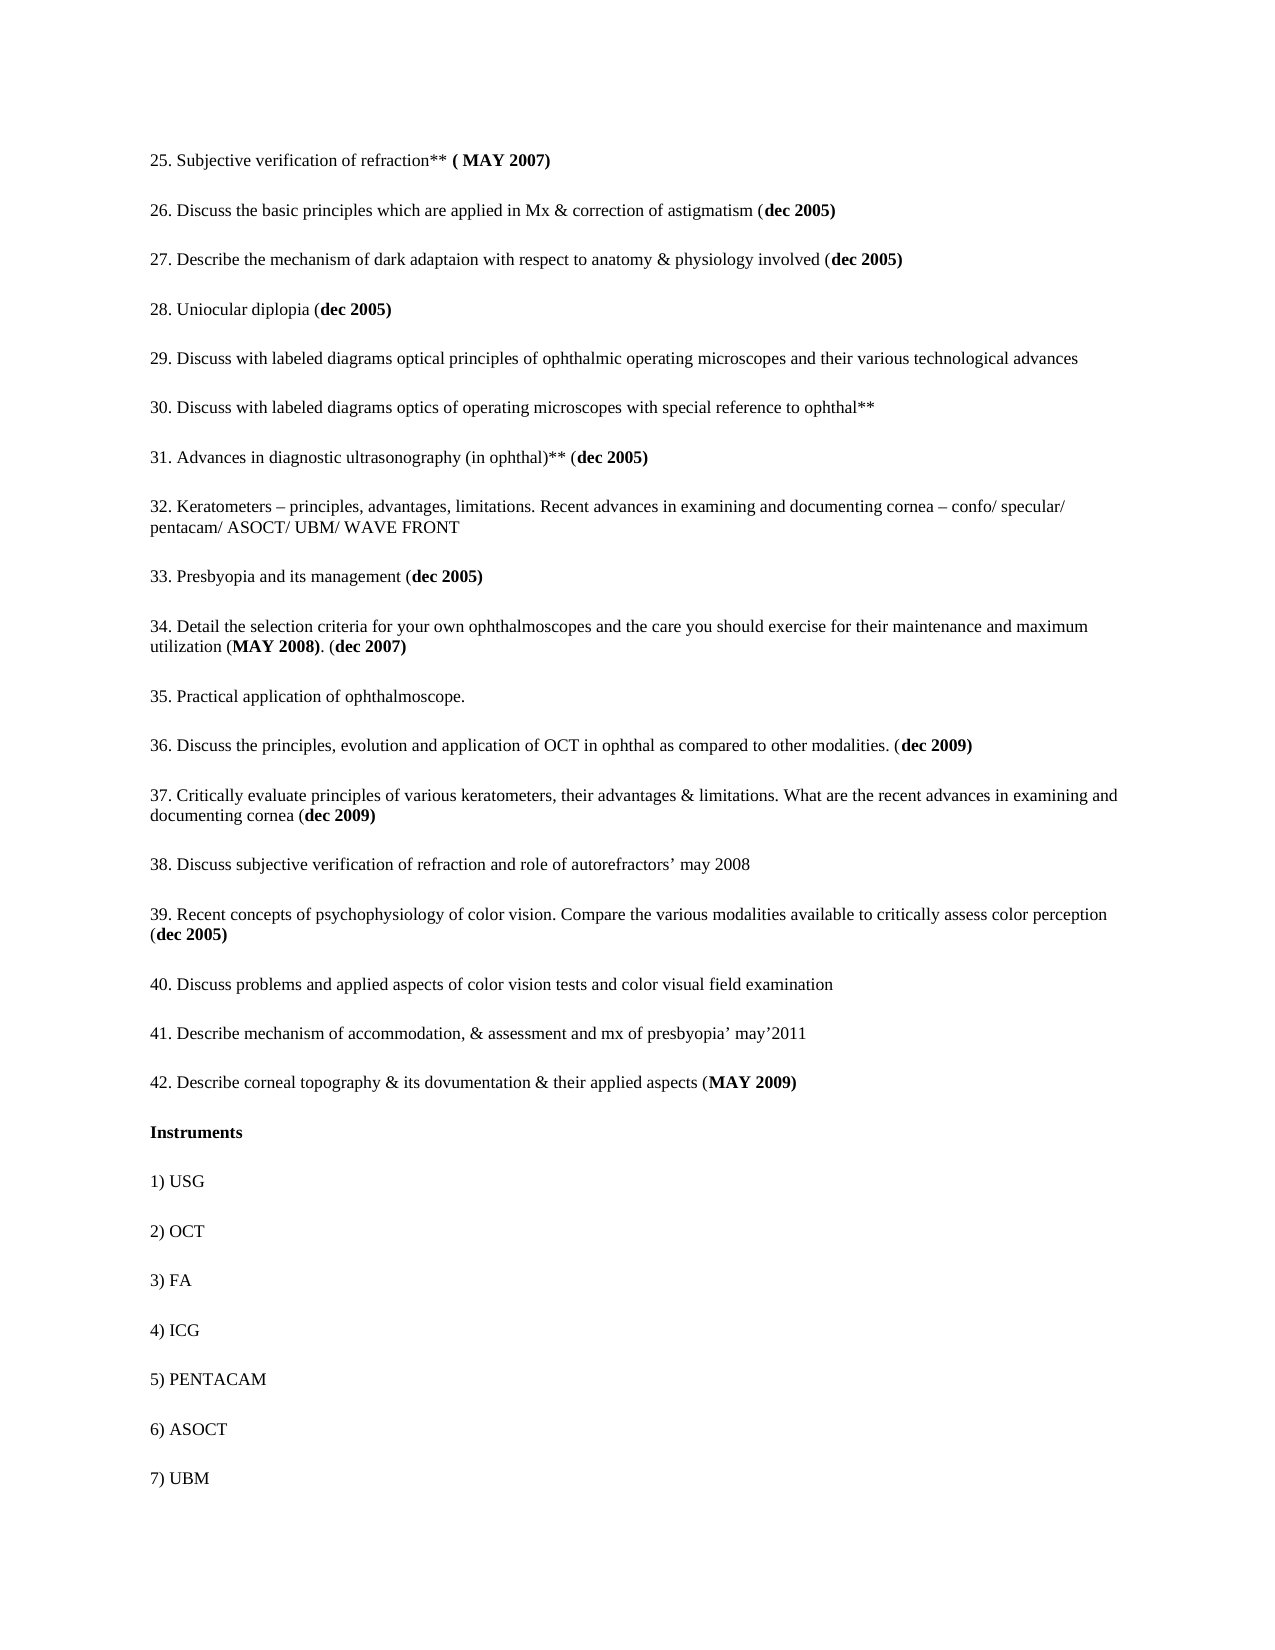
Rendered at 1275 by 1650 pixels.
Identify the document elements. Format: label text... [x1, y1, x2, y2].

text 3) FA [150, 1270, 1125, 1291]
text 36. Discuss the principles, evolution and application of OCT in ophthal as compared to other modalities. (dec 2009) [150, 735, 1125, 755]
text 25. Subjective verification of refraction** ( MAY 2007) [150, 150, 1125, 170]
text 41. Describe mechanism of accommodation, & assessment and mx of presbyopia’ may’2011 [150, 1023, 1125, 1043]
text 4) ICG [150, 1320, 1125, 1340]
text Instruments [150, 1122, 1125, 1142]
text 34. Detail the selection criteria for your own ophthalmoscopes and the care you should exercise for their maintenance and maximum utilization (MAY 2008). (dec 2007) [150, 616, 1125, 656]
text 5) PENTACAM [150, 1369, 1125, 1389]
text 27. Describe the mechanism of dark adaptaion with respect to anatomy & physiology involved (dec 2005) [150, 249, 1125, 269]
text 6) ASOCT [150, 1419, 1125, 1439]
text 40. Discuss problems and applied aspects of color vision tests and color visual field examination [150, 973, 1125, 994]
text 42. Describe corneal topography & its dovumentation & their applied aspects (MAY 2009) [150, 1072, 1125, 1093]
text 7) UBM [150, 1468, 1125, 1488]
text 28. Uniocular diplopia (dec 2005) [150, 298, 1125, 319]
text 35. Practical application of ophthalmoscope. [150, 685, 1125, 706]
text 1) USG [150, 1171, 1125, 1192]
text 26. Discuss the basic principles which are applied in Mx & correction of astigmatism (dec 2005) [150, 199, 1125, 220]
text 30. Discuss with labeled diagrams optics of operating microscopes with special reference to ophthal** [150, 397, 1125, 418]
text 39. Recent concepts of psychophysiology of color vision. Compare the various modalities available to critically assess color perception (dec 2005) [150, 904, 1125, 944]
text 38. Discuss subjective verification of refraction and role of autorefractors’ may 2008 [150, 854, 1125, 874]
text 37. Critically evaluate principles of various keratometers, their advantages & limitations. What are the recent advances in examining and documenting cornea (dec 2009) [150, 784, 1125, 825]
text 29. Discuss with labeled diagrams optical principles of ophthalmic operating microscopes and their various technological advances [150, 348, 1125, 368]
text 33. Presbyopia and its management (dec 2005) [150, 566, 1125, 586]
text 31. Advances in diagnostic ultrasonography (in ophthal)** (dec 2005) [150, 447, 1125, 467]
text 32. Keratometers – principles, advantages, limitations. Recent advances in examining and documenting cornea – confo/ specular/ pentacam/ ASOCT/ UBM/ WAVE FRONT [150, 496, 1125, 537]
text 2) OCT [150, 1221, 1125, 1241]
